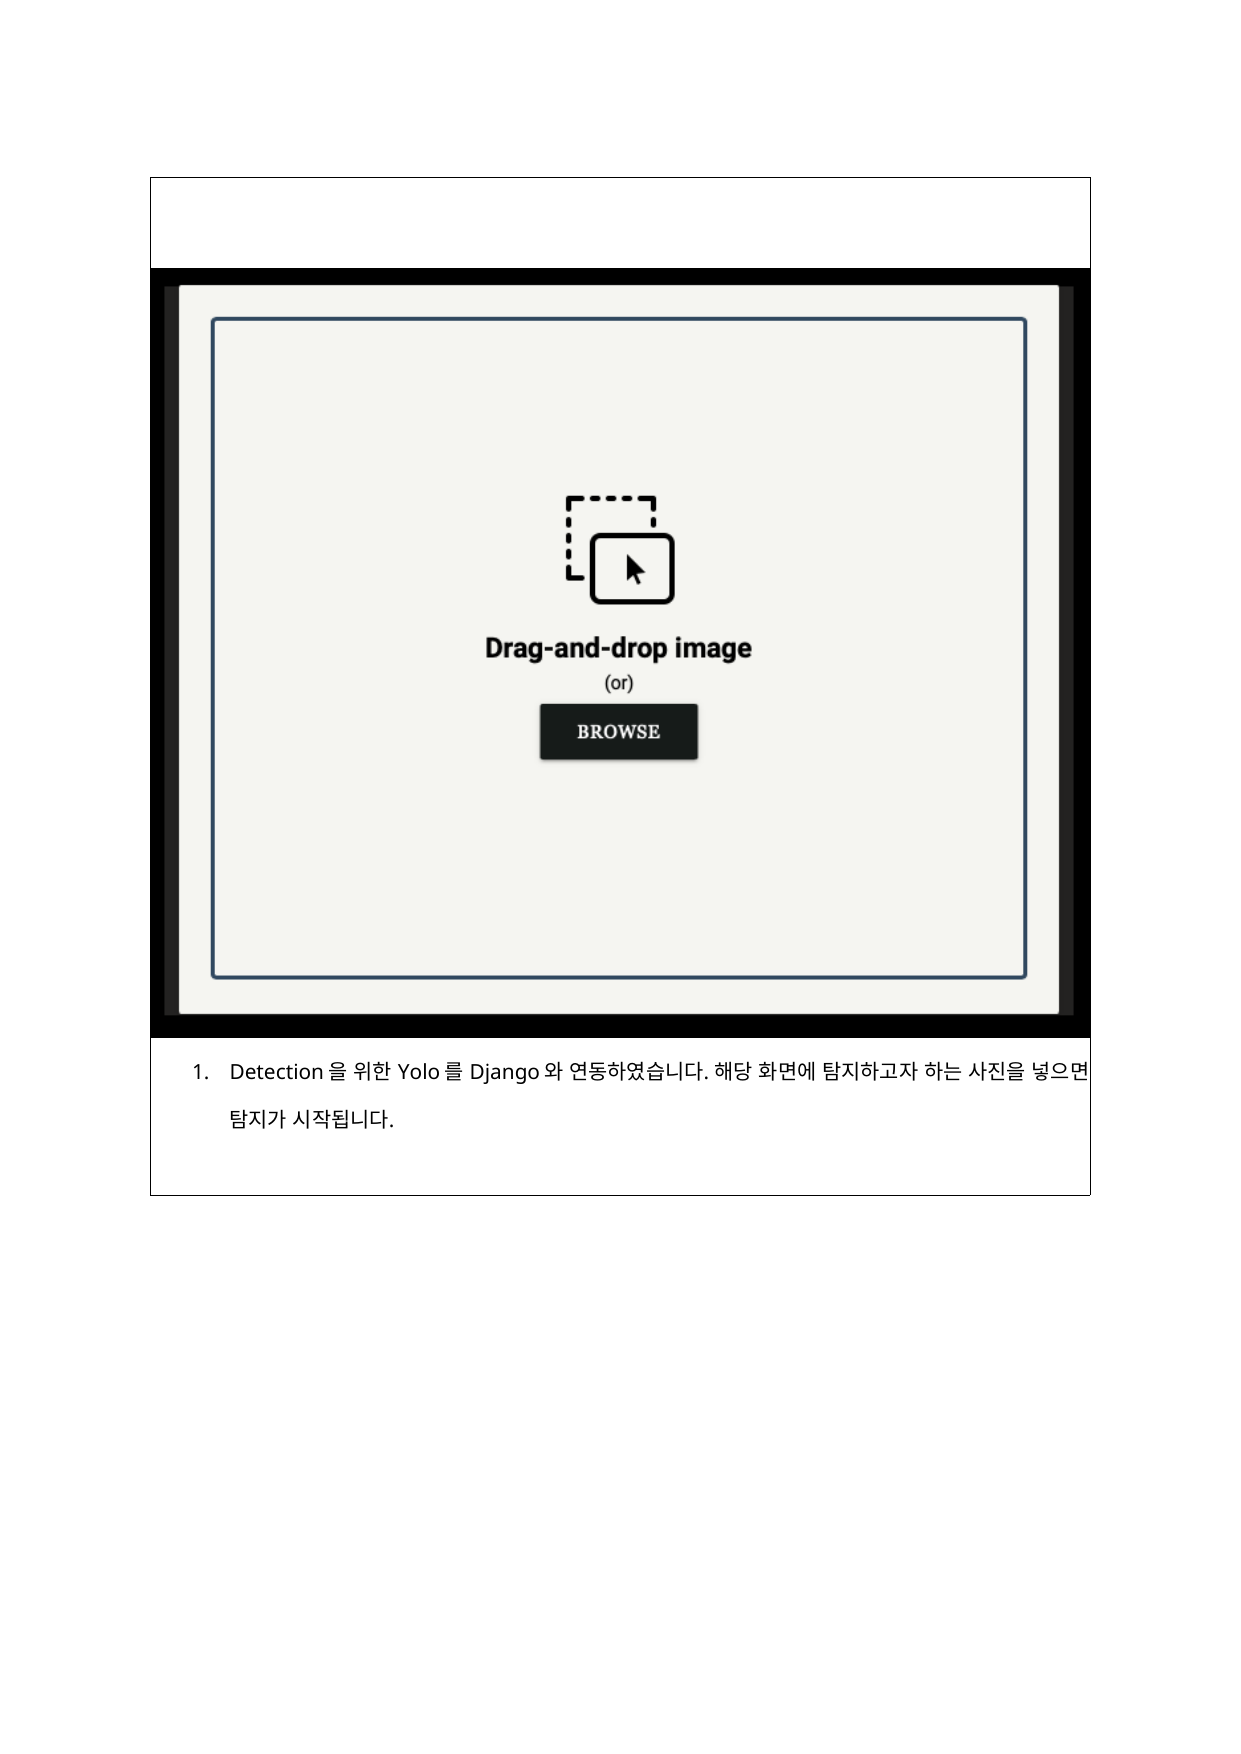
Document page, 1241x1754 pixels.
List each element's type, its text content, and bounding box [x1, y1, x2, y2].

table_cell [151, 178, 1090, 268]
picture [150, 268, 1090, 1038]
